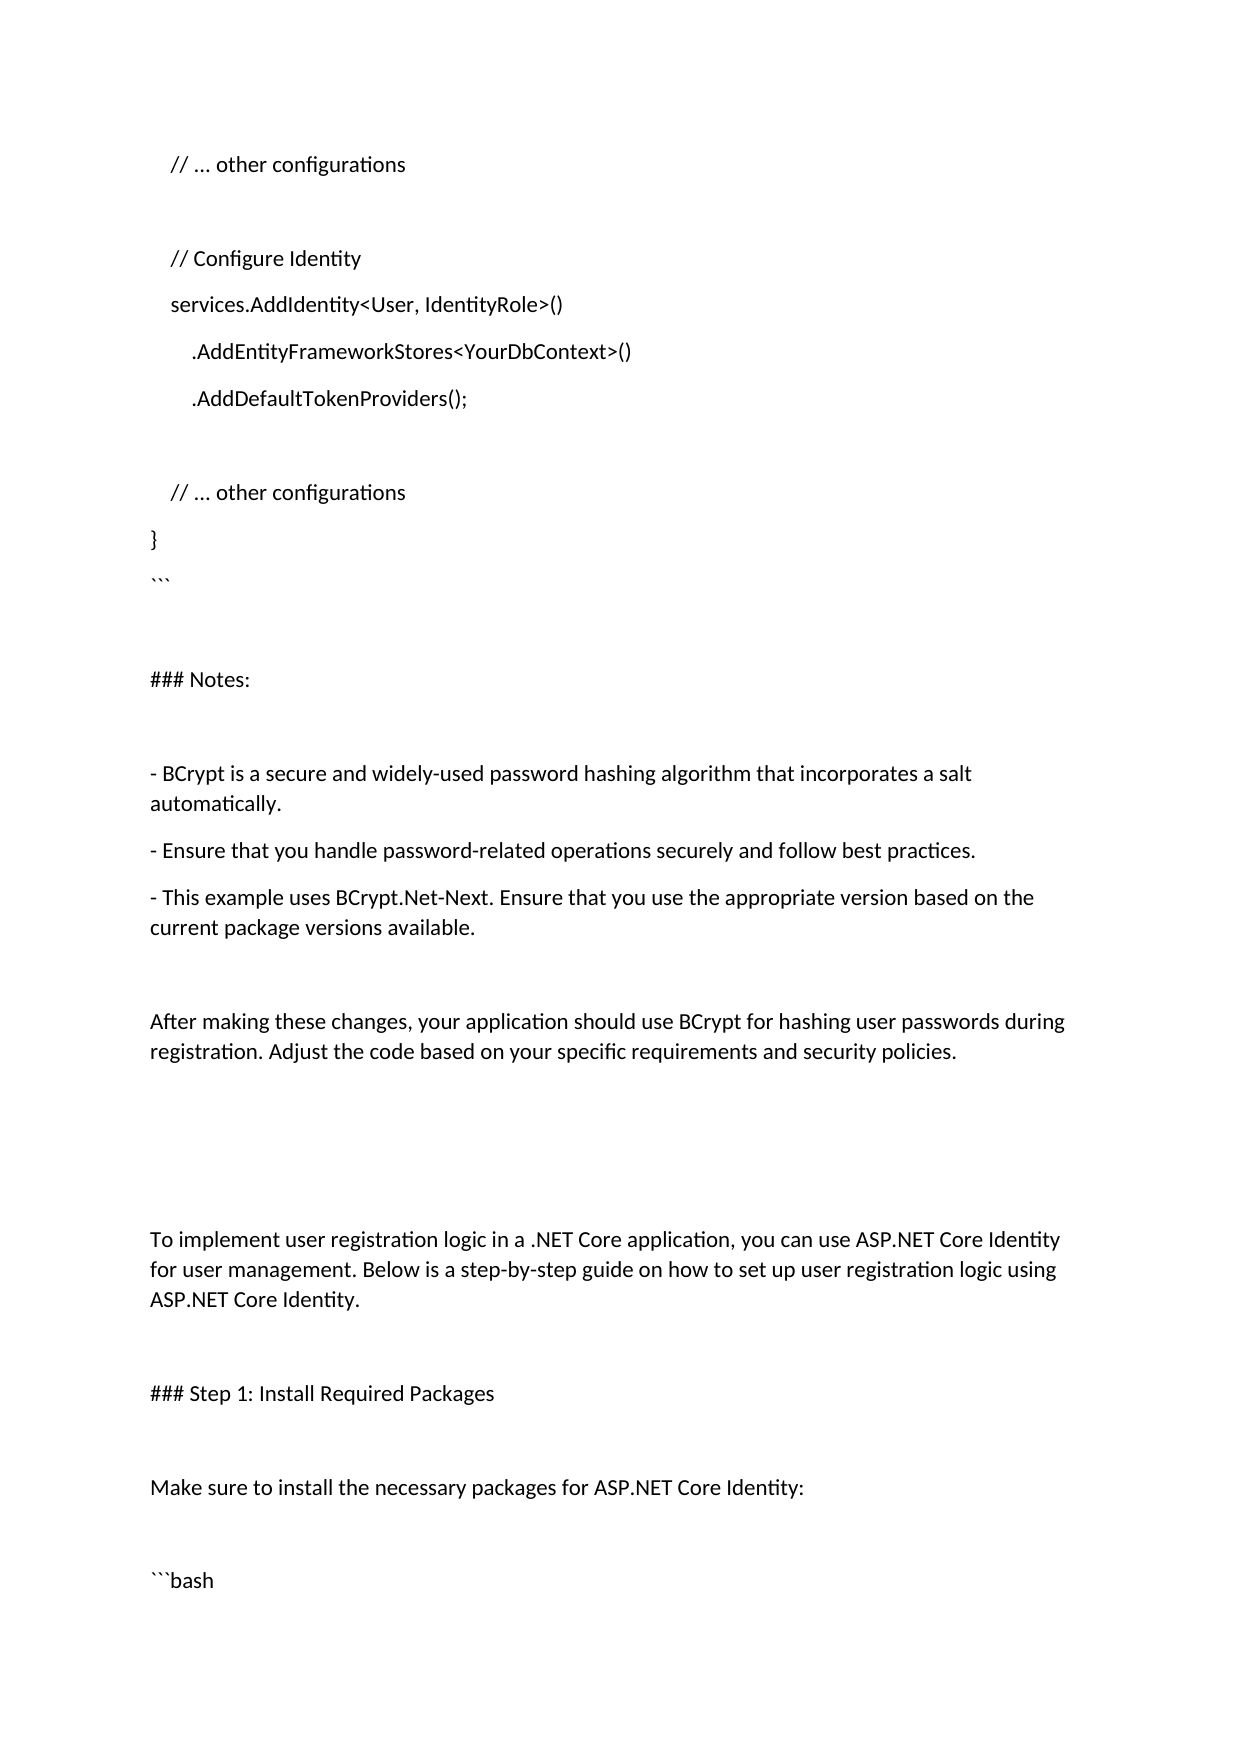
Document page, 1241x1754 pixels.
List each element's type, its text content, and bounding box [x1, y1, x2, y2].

text ``` [150, 572, 1090, 600]
text .AddDefaultTokenProviders(); [150, 384, 1090, 412]
text // ... other configurations [150, 150, 1090, 178]
text - BCrypt is a secure and widely-used password hashing algorithm that incorporates a salt automatically. [150, 759, 1090, 818]
text ```bash [150, 1567, 1090, 1595]
text Make sure to install the necessary packages for ASP.NET Core Identity: [150, 1473, 1090, 1501]
text ### Notes: [150, 666, 1090, 694]
text // ... other configurations [150, 478, 1090, 506]
text - Ensure that you handle password-related operations securely and follow best practices. [150, 836, 1090, 864]
text To implement user registration logic in a .NET Core application, you can use ASP.NET Core Identity for user management. Below is a step-by-step guide on how to set up user registration logic using ASP.NET Core Identity. [150, 1225, 1090, 1313]
text - This example uses BCrypt.Net-Next. Ensure that you use the appropriate version based on the current package versions available. [150, 883, 1090, 942]
text } [150, 525, 1090, 553]
text // Configure Identity [150, 244, 1090, 272]
text After making these changes, your application should use BCrypt for hashing user passwords during registration. Adjust the code based on your specific requirements and security policies. [150, 1007, 1090, 1066]
text .AddEntityFrameworkStores<YourDbContext>() [150, 337, 1090, 366]
text services.AddIdentity<User, IdentityRole>() [150, 291, 1090, 319]
text ### Step 1: Install Required Packages [150, 1379, 1090, 1407]
